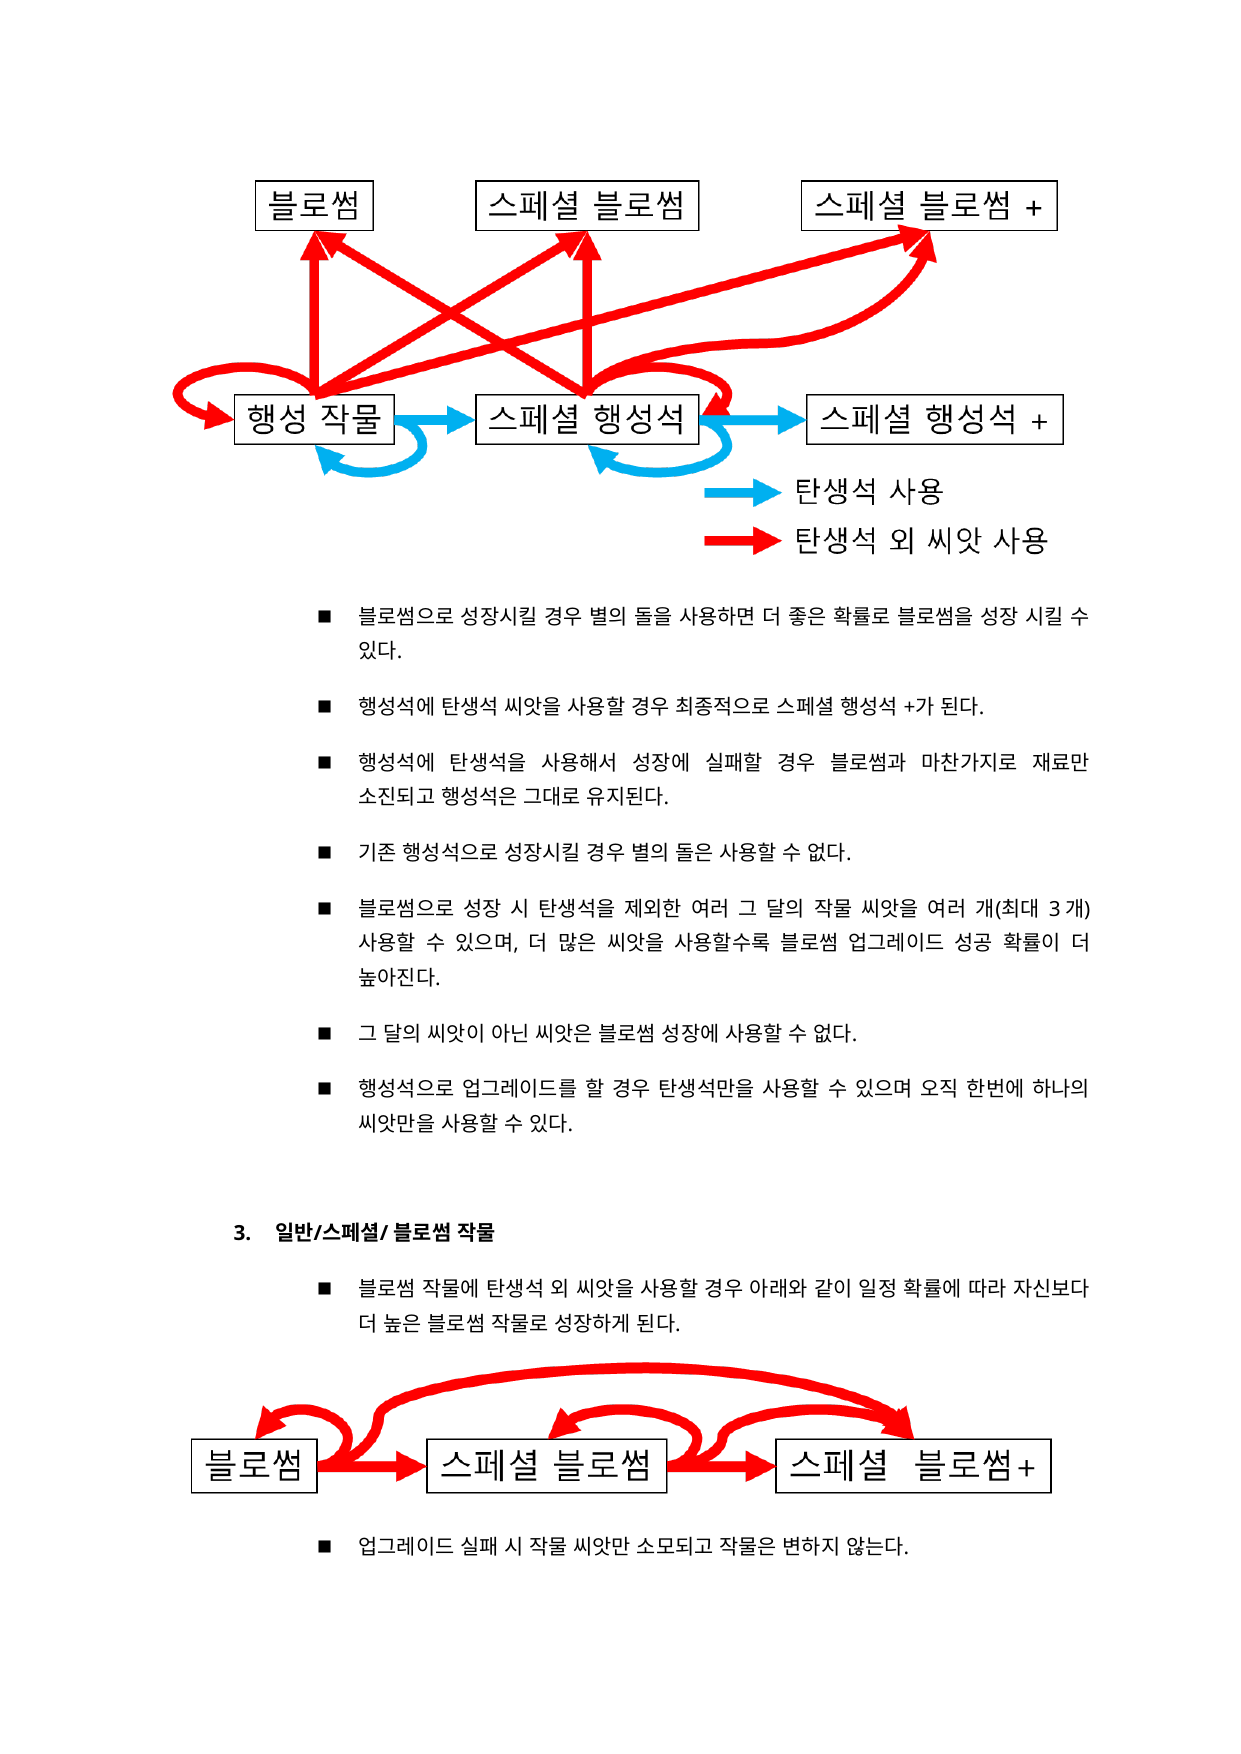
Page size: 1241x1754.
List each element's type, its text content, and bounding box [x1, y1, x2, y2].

list 블로썸으로 성장시킬 경우 별의 돌을 사용하면 더 좋은 확률로 블로썸을 성장 시킬 수 있다. [317, 600, 1090, 665]
picture [172, 177, 1069, 575]
list 행성석으로 업그레이드를 할 경우 탄생석만을 사용할 수 있으며 오직 한번에 하나의 씨앗만을 사용할 수 있다. [317, 1073, 1090, 1138]
list 행성석에 탄생석 씨앗을 사용할 경우 최종적으로 스페셜 행성석 +가 된다. [317, 690, 1090, 721]
list 일반/스페셜/ 블로썸 작물 [233, 1216, 1090, 1247]
list 행성석에 탄생석을 사용해서 성장에 실패할 경우 블로썸과 마찬가지로 재료만 소진되고 행성석은 그대로 유지된다. [317, 746, 1090, 811]
list 그 달의 씨앗이 아닌 씨앗은 블로썸 성장에 사용할 수 없다. [317, 1017, 1090, 1047]
list 블로썸 작물에 탄생석 외 씨앗을 사용할 경우 아래와 같이 일정 확률에 따라 자신보다 더 높은 블로썸 작물로 성장하게 된다. [317, 1272, 1090, 1337]
list 기존 행성석으로 성장시킬 경우 별의 돌은 사용할 수 없다. [317, 836, 1090, 867]
picture [183, 1362, 1058, 1506]
list 업그레이드 실패 시 작물 씨앗만 소모되고 작물은 변하지 않는다. [317, 1530, 1090, 1561]
list 블로썸으로 성장 시 탄생석을 제외한 여러 그 달의 작물 씨앗을 여러 개(최대 3개) 사용할 수 있으며, 더 많은 씨앗을 사용할수록 블로썸 업그레이드 성공 확률이 더 높아진다. [317, 892, 1090, 992]
